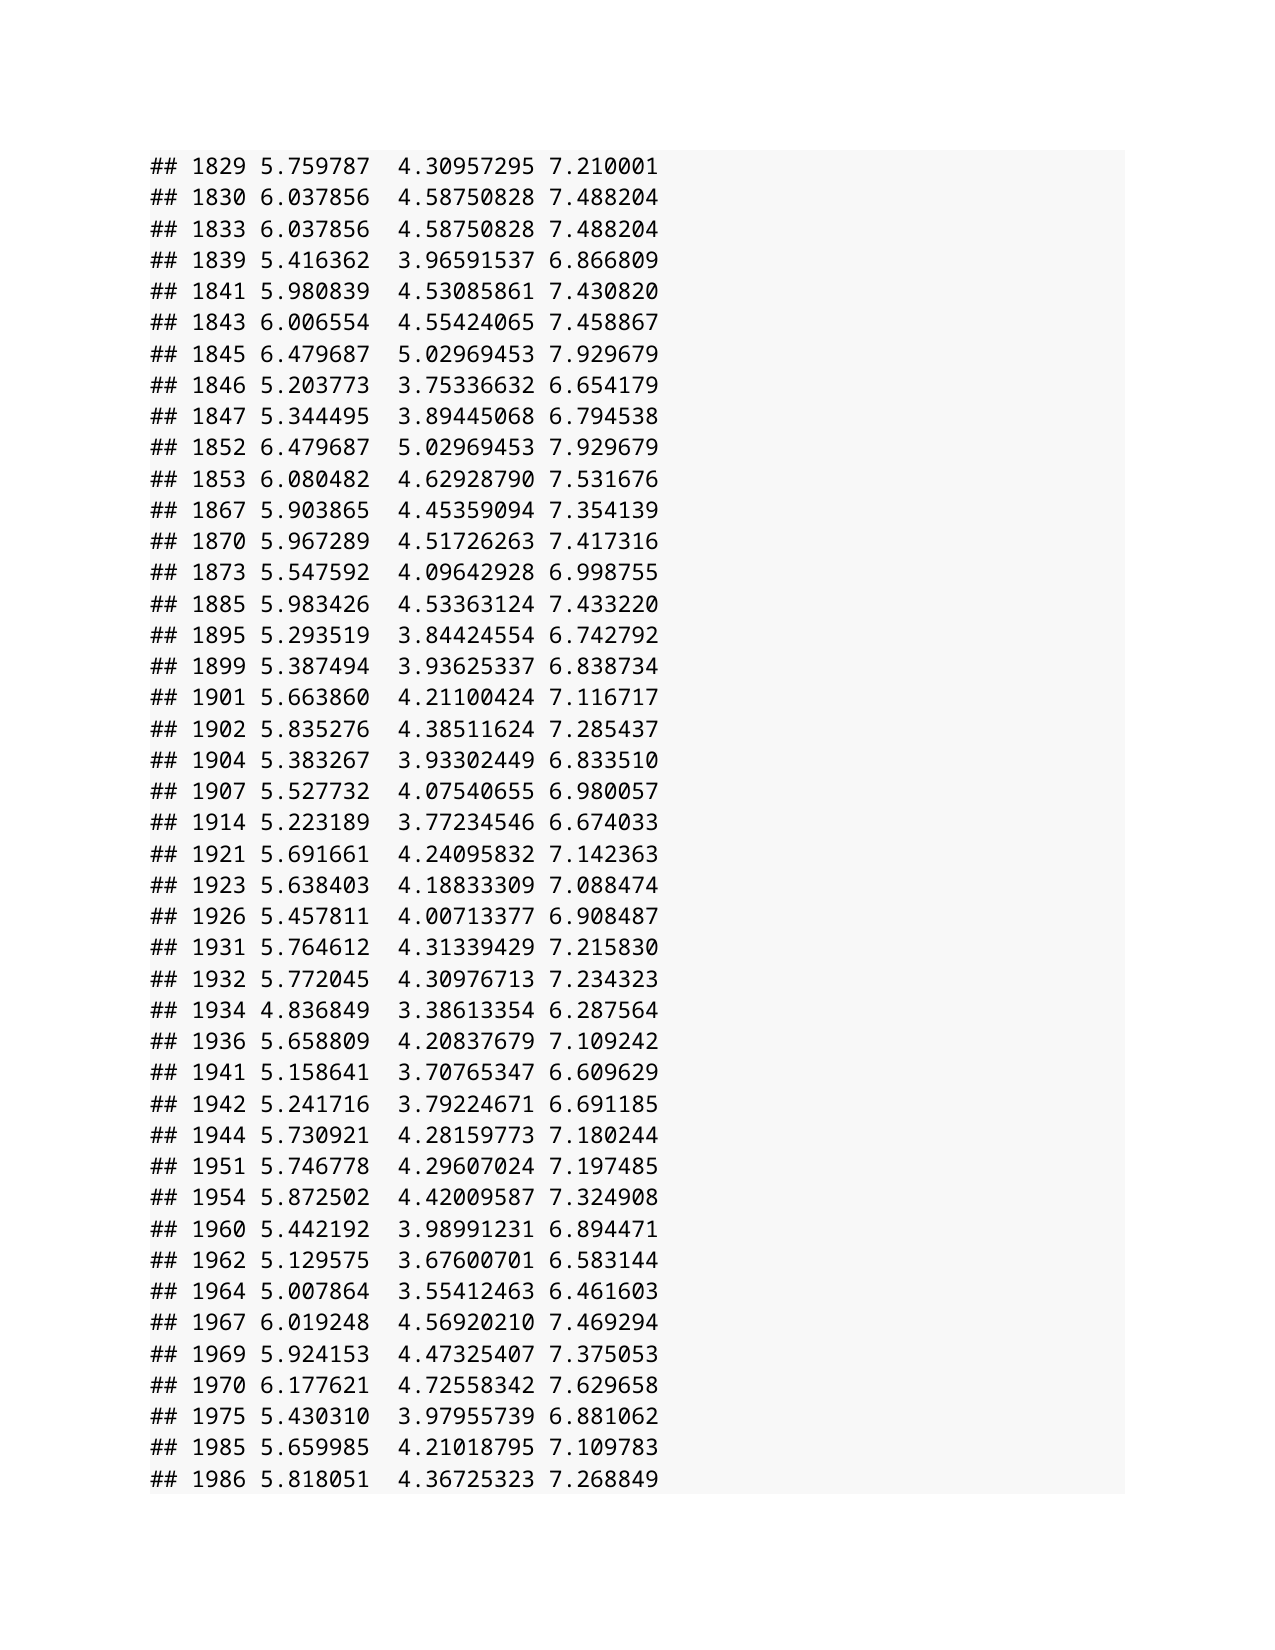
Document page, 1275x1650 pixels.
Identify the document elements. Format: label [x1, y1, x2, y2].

text [150, 150, 1125, 1494]
